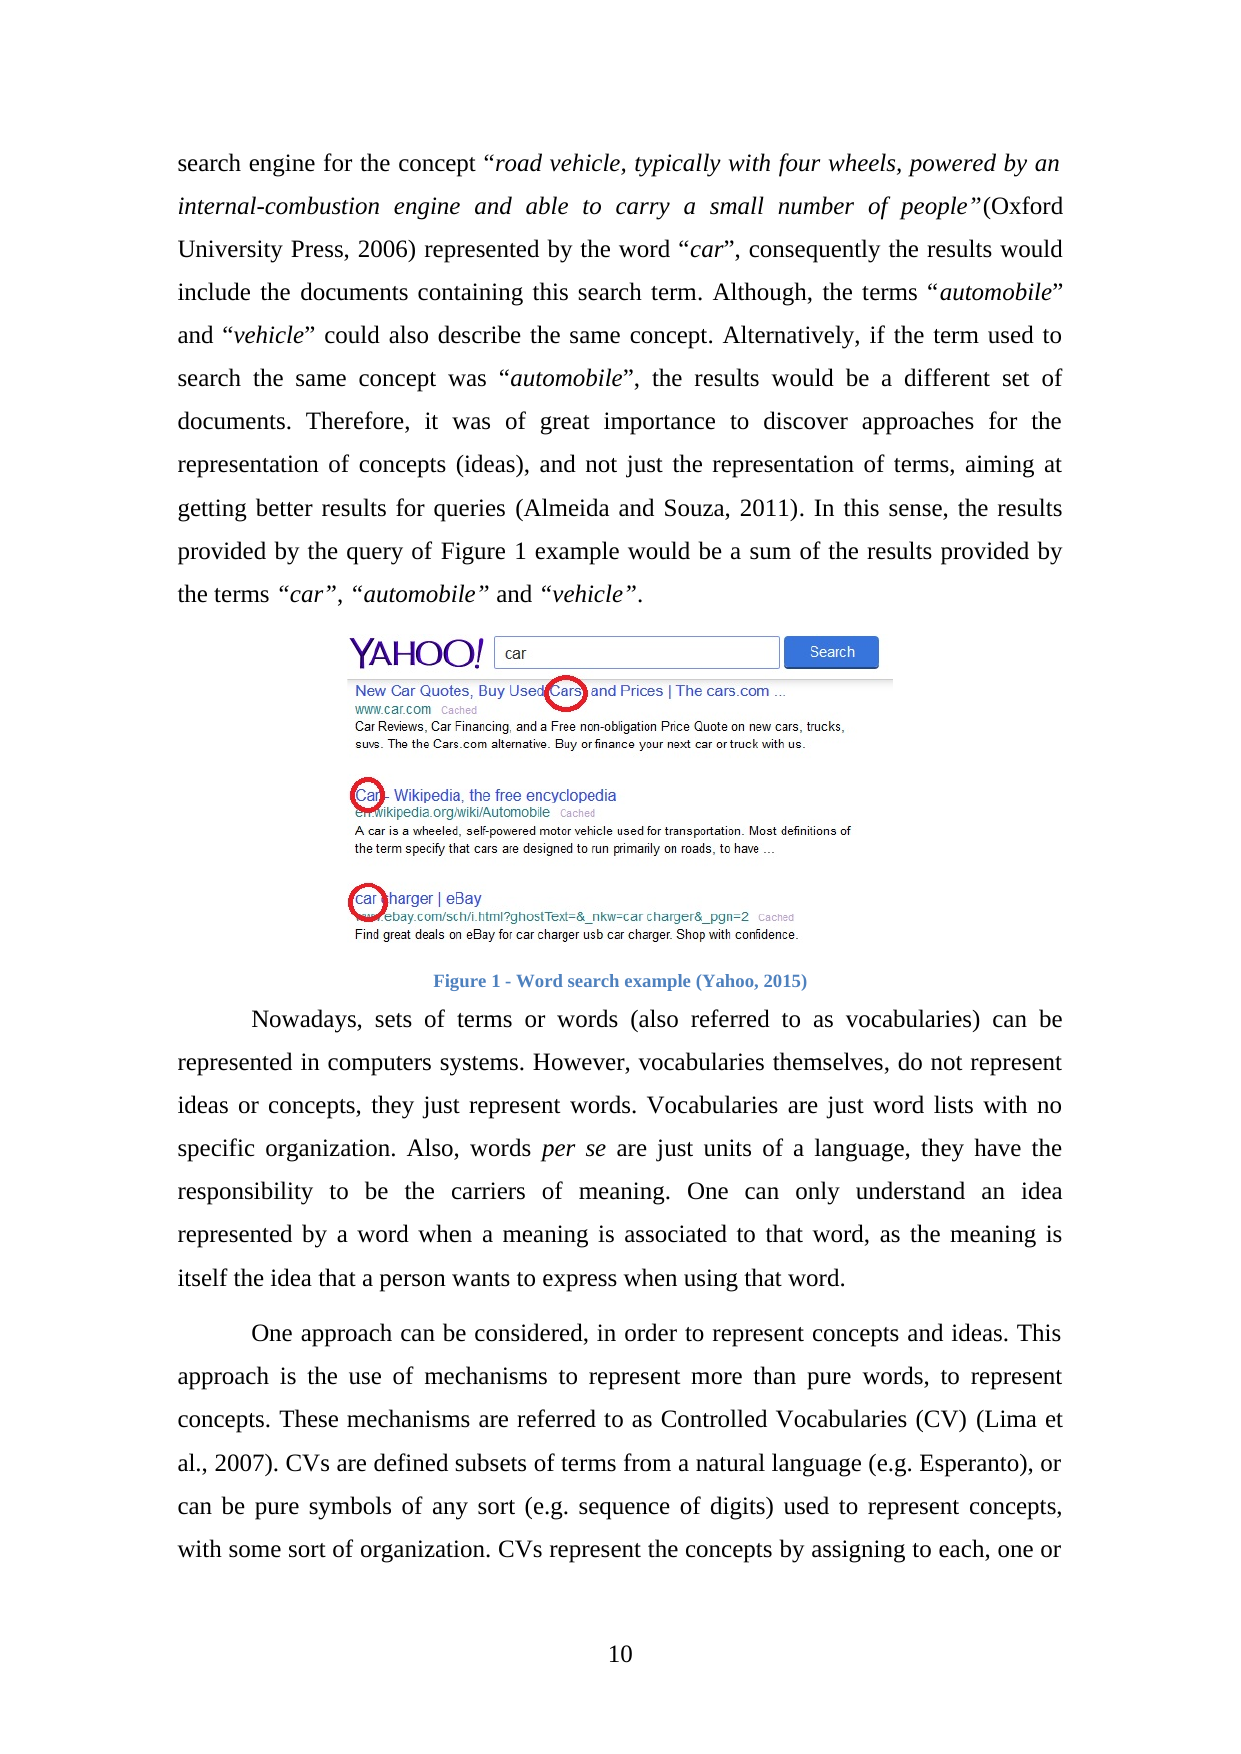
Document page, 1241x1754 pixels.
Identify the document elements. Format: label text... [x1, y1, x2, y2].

text Nowadays, sets of terms or words (also referred to as vocabularies) can be represented in computers systems. However, vocabularies themselves, do not represent ideas or concepts, they just represent words. Vocabularies are just word lists with no specific organization. Also, words per se are just units of a language, they have the responsibility to be the carriers of meaning. One can only understand an idea represented by a word when a meaning is associated to that word, as the meaning is itself the idea that a person wants to express when using that word. [177, 1004, 1063, 1291]
text Figure 1 - Word search example (Yahoo, 2015) [177, 970, 1063, 991]
picture [347, 634, 893, 943]
